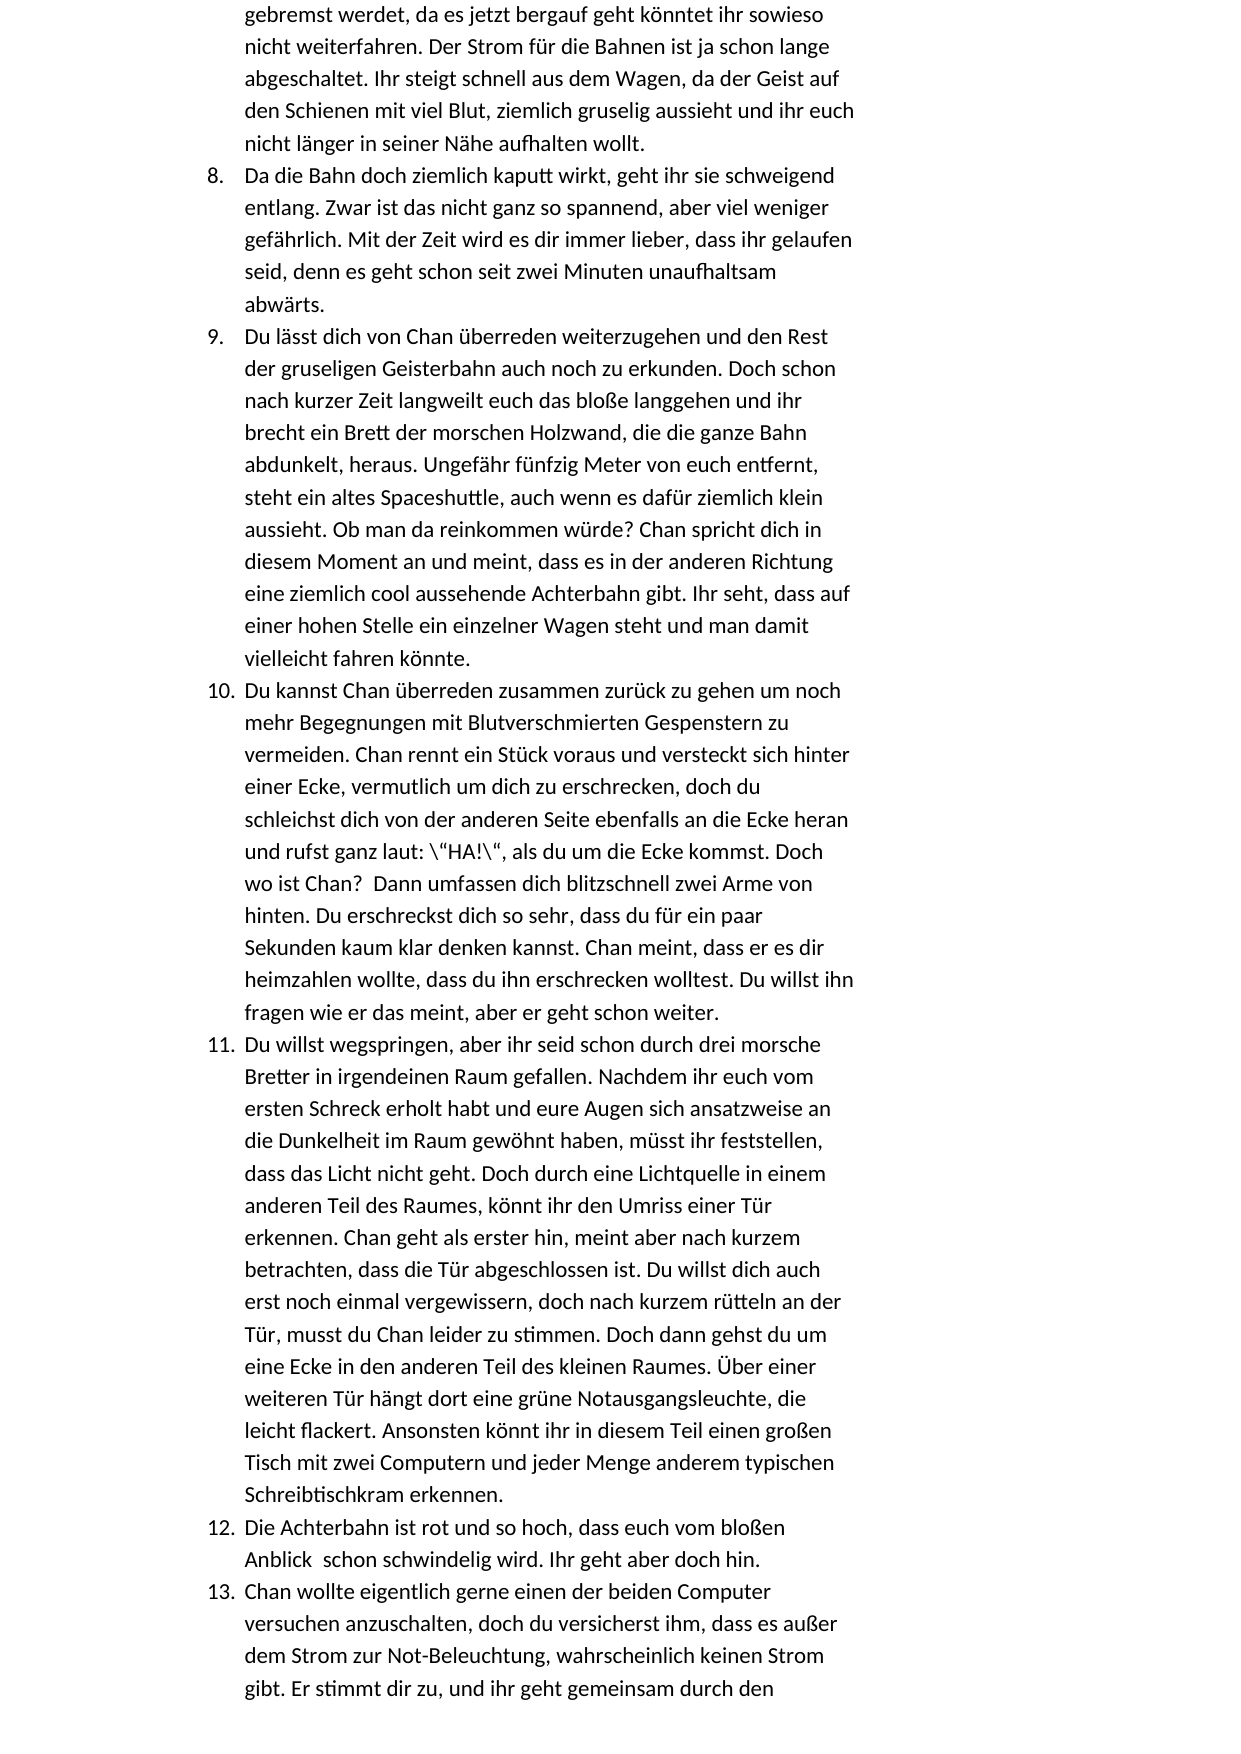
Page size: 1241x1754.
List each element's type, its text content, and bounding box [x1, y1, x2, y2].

list Da die Bahn doch ziemlich kaputt wirkt, geht ihr sie schweigend entlang. Zwar ist das nicht ganz so spannend, aber viel weniger gefährlich. Mit der Zeit wird es dir immer lieber, dass ihr gelaufen seid, denn es geht schon seit zwei Minuten unaufhaltsam abwärts. [207, 161, 856, 318]
list Die Achterbahn ist rot und so hoch, dass euch vom bloßen Anblick schon schwindelig wird. Ihr geht aber doch hin. [207, 1513, 856, 1573]
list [207, 0, 856, 157]
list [207, 1577, 856, 1702]
list Du lässt dich von Chan überreden weiterzugehen und den Rest der gruseligen Geisterbahn auch noch zu erkunden. Doch schon nach kurzer Zeit langweilt euch das bloße langgehen und ihr brecht ein Brett der morschen Holzwand, die die ganze Bahn abdunkelt, heraus. Ungefähr fünfzig Meter von euch entfernt, steht ein altes Spaceshuttle, auch wenn es dafür ziemlich klein aussieht. Ob man da reinkommen würde? Chan spricht dich in diesem Moment an und meint, dass es in der anderen Richtung eine ziemlich cool aussehende Achterbahn gibt. Ihr seht, dass auf einer hohen Stelle ein einzelner Wagen steht und man damit vielleicht fahren könnte. [207, 322, 856, 672]
list Du kannst Chan überreden zusammen zurück zu gehen um noch mehr Begegnungen mit Blutverschmierten Gespenstern zu vermeiden. Chan rennt ein Stück voraus und versteckt sich hinter einer Ecke, vermutlich um dich zu erschrecken, doch du schleichst dich von der anderen Seite ebenfalls an die Ecke heran und rufst ganz laut: \“HA!\“, als du um die Ecke kommst. Doch wo ist Chan? Dann umfassen dich blitzschnell zwei Arme von hinten. Du erschreckst dich so sehr, dass du für ein paar Sekunden kaum klar denken kannst. Chan meint, dass er es dir heimzahlen wollte, dass du ihn erschrecken wolltest. Du willst ihn fragen wie er das meint, aber er geht schon weiter. [207, 676, 856, 1026]
list Du willst wegspringen, aber ihr seid schon durch drei morsche Bretter in irgendeinen Raum gefallen. Nachdem ihr euch vom ersten Schreck erholt habt und eure Augen sich ansatzweise an die Dunkelheit im Raum gewöhnt haben, müsst ihr feststellen, dass das Licht nicht geht. Doch durch eine Lichtquelle in einem anderen Teil des Raumes, könnt ihr den Umriss einer Tür erkennen. Chan geht als erster hin, meint aber nach kurzem betrachten, dass die Tür abgeschlossen ist. Du willst dich auch erst noch einmal vergewissern, doch nach kurzem rütteln an der Tür, musst du Chan leider zu stimmen. Doch dann gehst du um eine Ecke in den anderen Teil des kleinen Raumes. Über einer weiteren Tür hängt dort eine grüne Notausgangsleuchte, die leicht flackert. Ansonsten könnt ihr in diesem Teil einen großen Tisch mit zwei Computern und jeder Menge anderem typischen Schreibtischkram erkennen. [207, 1030, 856, 1509]
